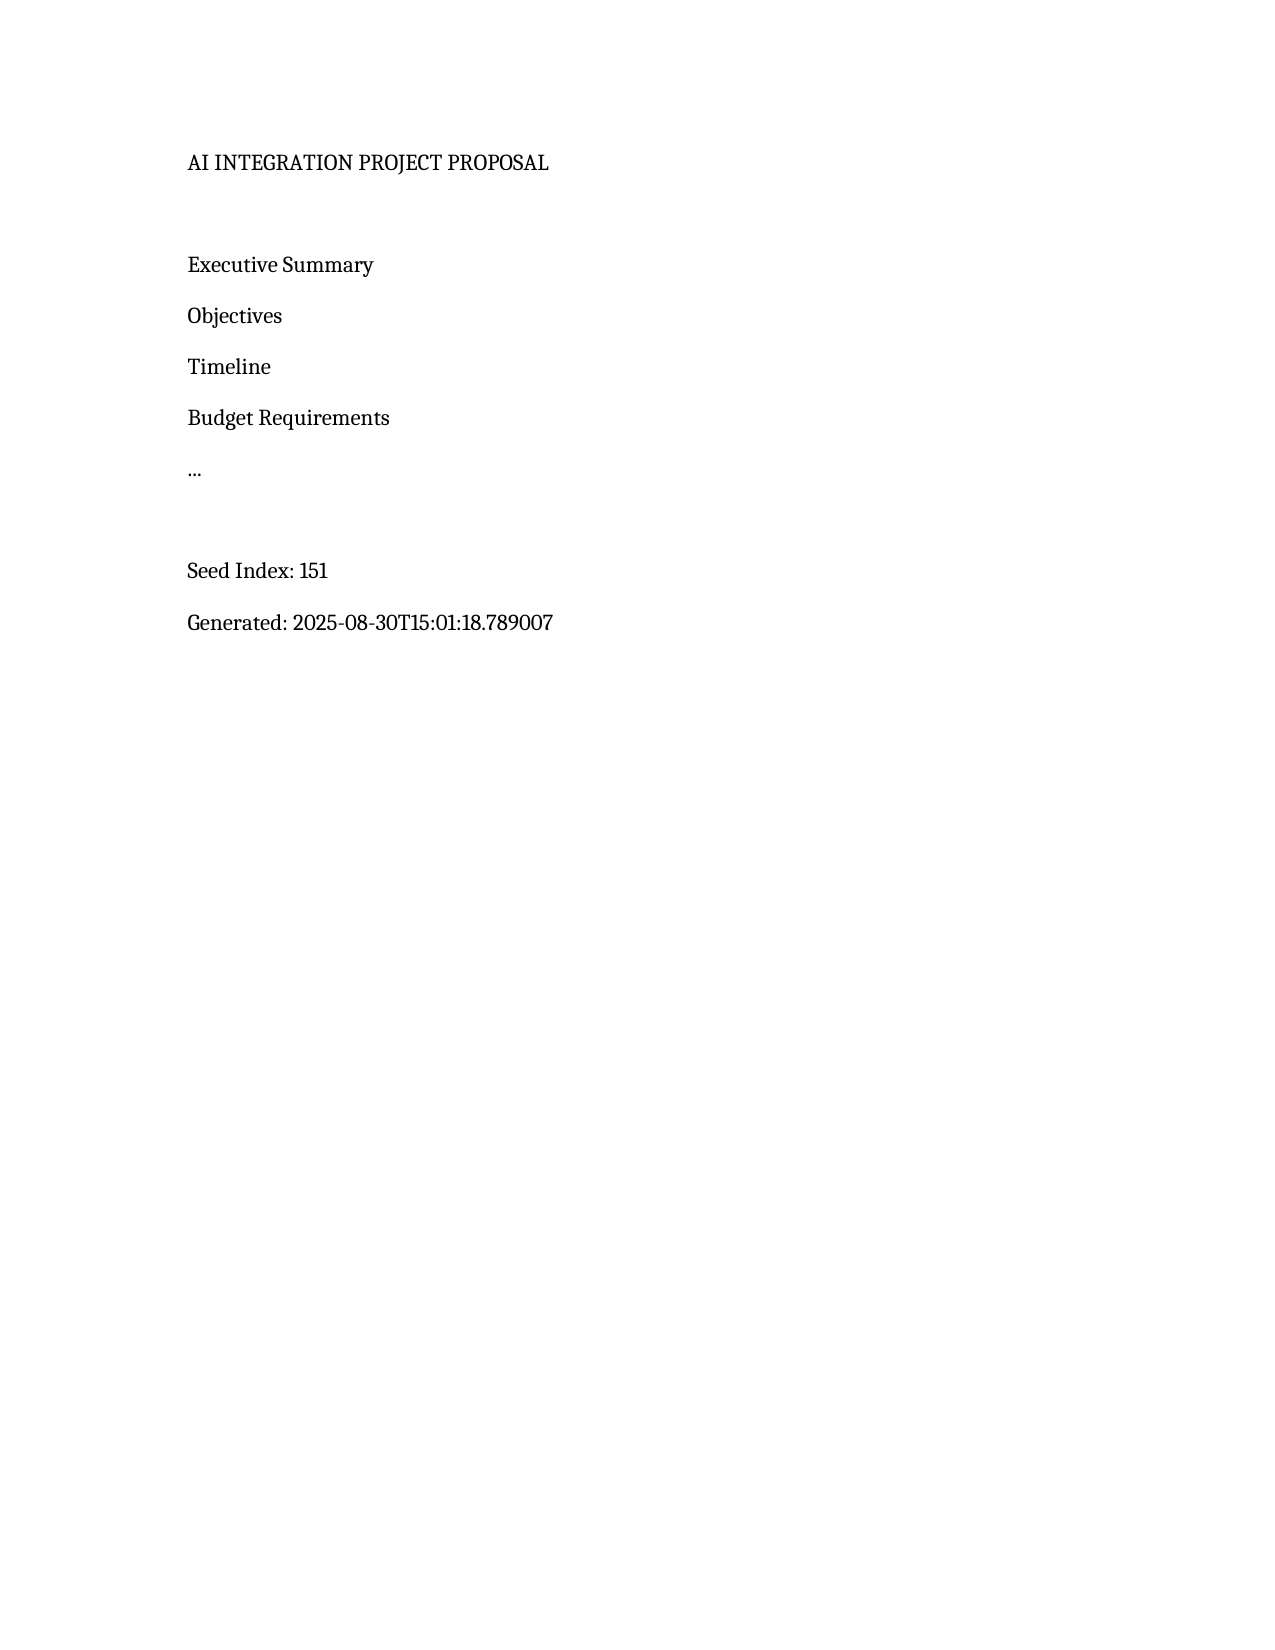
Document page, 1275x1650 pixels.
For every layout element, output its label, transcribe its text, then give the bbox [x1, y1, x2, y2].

text Objectives [187, 303, 1087, 329]
text Timeline [187, 354, 1087, 381]
text AI INTEGRATION PROJECT PROPOSAL [187, 150, 1087, 176]
text Budget Requirements [187, 405, 1087, 432]
text ... [187, 456, 1087, 483]
text Generated: 2025-08-30T15:01:18.789007 [187, 609, 1087, 636]
text Executive Summary [187, 252, 1087, 278]
text Seed Index: 151 [187, 558, 1087, 585]
